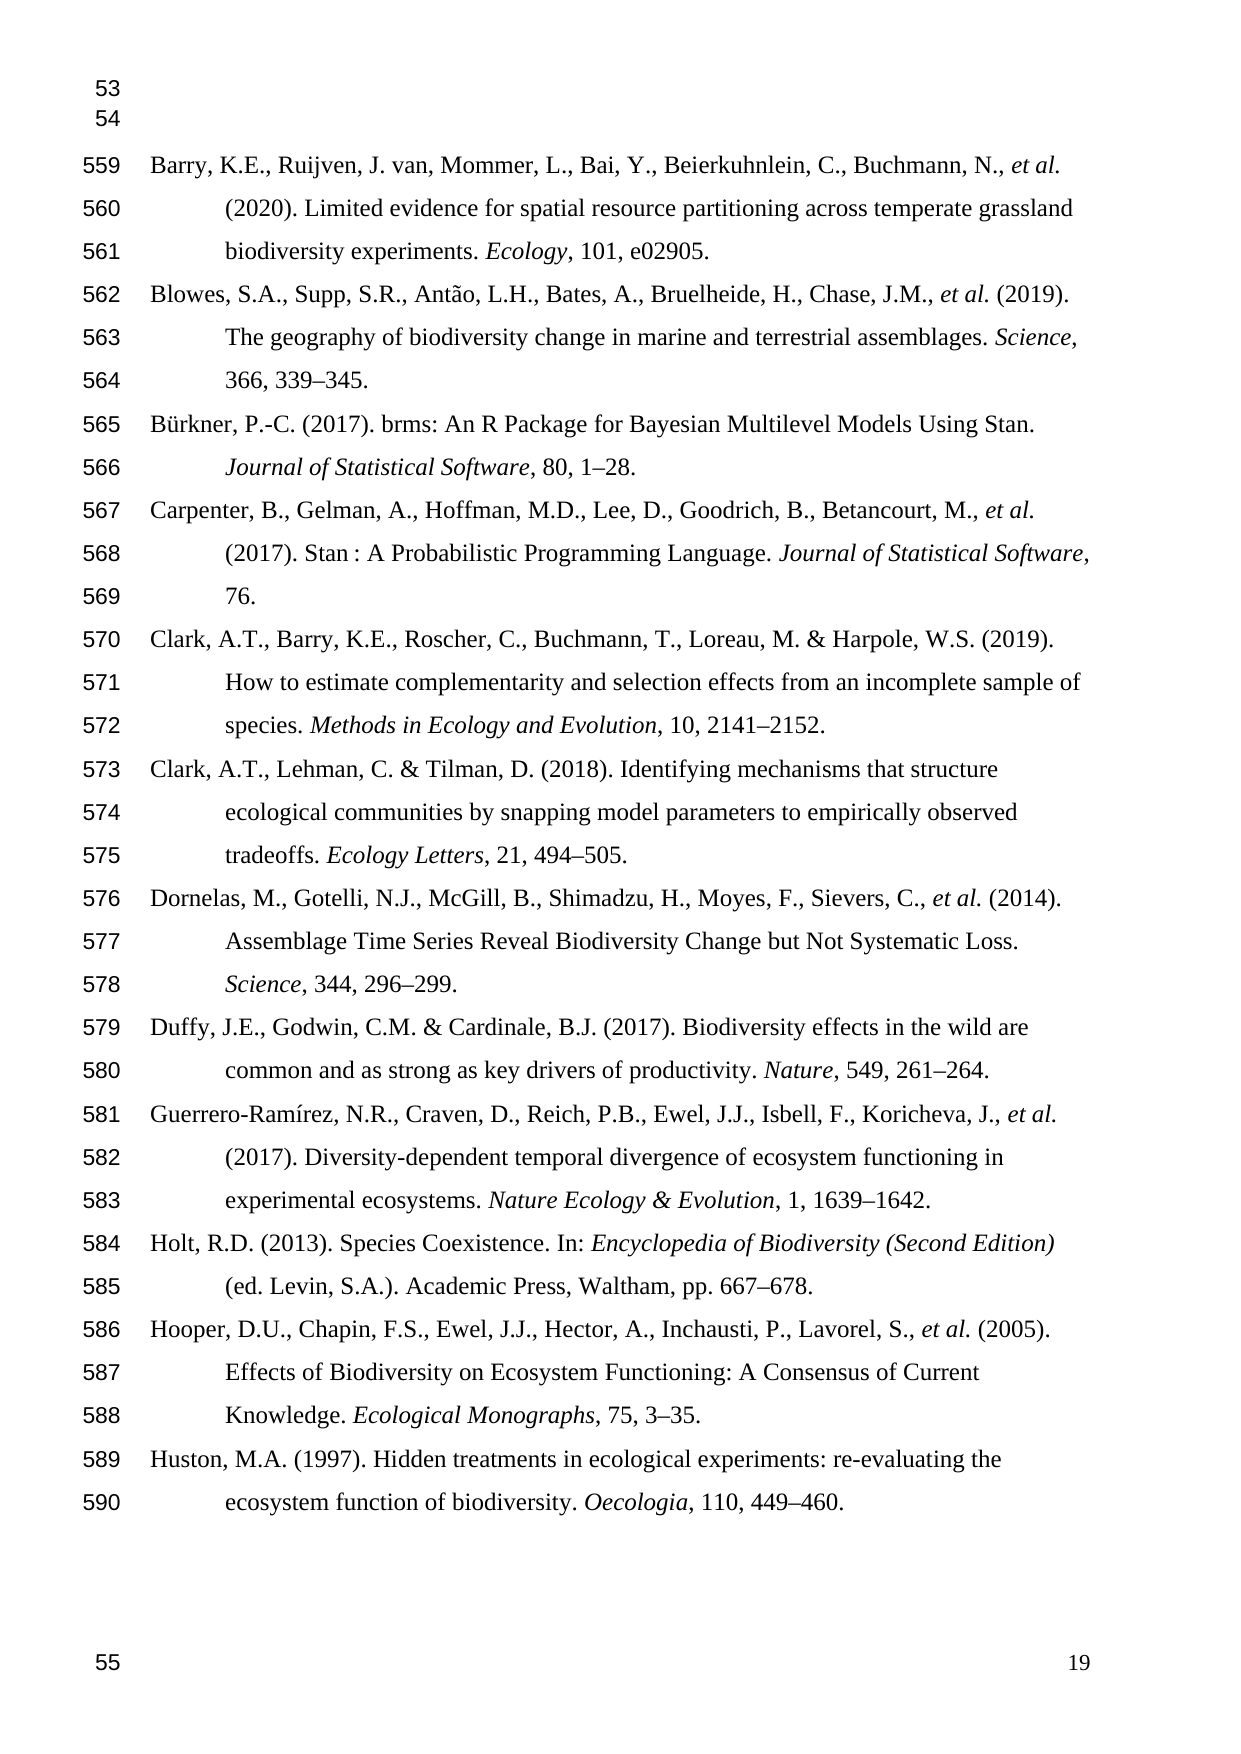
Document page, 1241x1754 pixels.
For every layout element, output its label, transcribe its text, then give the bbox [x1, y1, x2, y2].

text Bürkner, P.-C. (2017). brms: An R Package for Bayesian Multilevel Models Using Stan. Journal of Statistical Software, 80, 1–28. [150, 409, 1090, 481]
text Huston, M.A. (1997). Hidden treatments in ecological experiments: re-evaluating the ecosystem function of biodiversity. Oecologia, 110, 449–460. [150, 1444, 1090, 1516]
text Barry, K.E., Ruijven, J. van, Mommer, L., Bai, Y., Beierkuhnlein, C., Buchmann, N., et al. (2020). Limited evidence for spatial resource partitioning across temperate grassland biodiversity experiments. Ecology, 101, e02905. [150, 150, 1090, 265]
text Blowes, S.A., Supp, S.R., Antão, L.H., Bates, A., Bruelheide, H., Chase, J.M., et al. (2019). The geography of biodiversity change in marine and terrestrial assemblages. Science, 366, 339–345. [150, 279, 1090, 394]
text Carpenter, B., Gelman, A., Hoffman, M.D., Lee, D., Goodrich, B., Betancourt, M., et al. (2017). Stan : A Probabilistic Programming Language. Journal of Statistical Software, 76. [150, 495, 1090, 610]
text Hooper, D.U., Chapin, F.S., Ewel, J.J., Hector, A., Inchausti, P., Lavorel, S., et al. (2005). Effects of Biodiversity on Ecosystem Functioning: A Consensus of Current Knowledge. Ecological Monographs, 75, 3–35. [150, 1314, 1090, 1429]
text Dornelas, M., Gotelli, N.J., McGill, B., Shimadzu, H., Moyes, F., Sievers, C., et al. (2014). Assemblage Time Series Reveal Biodiversity Change but Not Systematic Loss. Science, 344, 296–299. [150, 883, 1090, 998]
text Guerrero-Ramírez, N.R., Craven, D., Reich, P.B., Ewel, J.J., Isbell, F., Koricheva, J., et al. (2017). Diversity-dependent temporal divergence of ecosystem functioning in experimental ecosystems. Nature Ecology & Evolution, 1, 1639–1642. [150, 1099, 1090, 1214]
text Clark, A.T., Barry, K.E., Roscher, C., Buchmann, T., Loreau, M. & Harpole, W.S. (2019). How to estimate complementarity and selection effects from an incomplete sample of species. Methods in Ecology and Evolution, 10, 2141–2152. [150, 624, 1090, 739]
text Holt, R.D. (2013). Species Coexistence. In: Encyclopedia of Biodiversity (Second Edition) (ed. Levin, S.A.). Academic Press, Waltham, pp. 667–678. [150, 1228, 1090, 1300]
text Duffy, J.E., Godwin, C.M. & Cardinale, B.J. (2017). Biodiversity effects in the wild are common and as strong as key drivers of productivity. Nature, 549, 261–264. [150, 1012, 1090, 1084]
text Clark, A.T., Lehman, C. & Tilman, D. (2018). Identifying mechanisms that structure ecological communities by snapping model parameters to empirically observed tradeoffs. Ecology Letters, 21, 494–505. [150, 754, 1090, 869]
